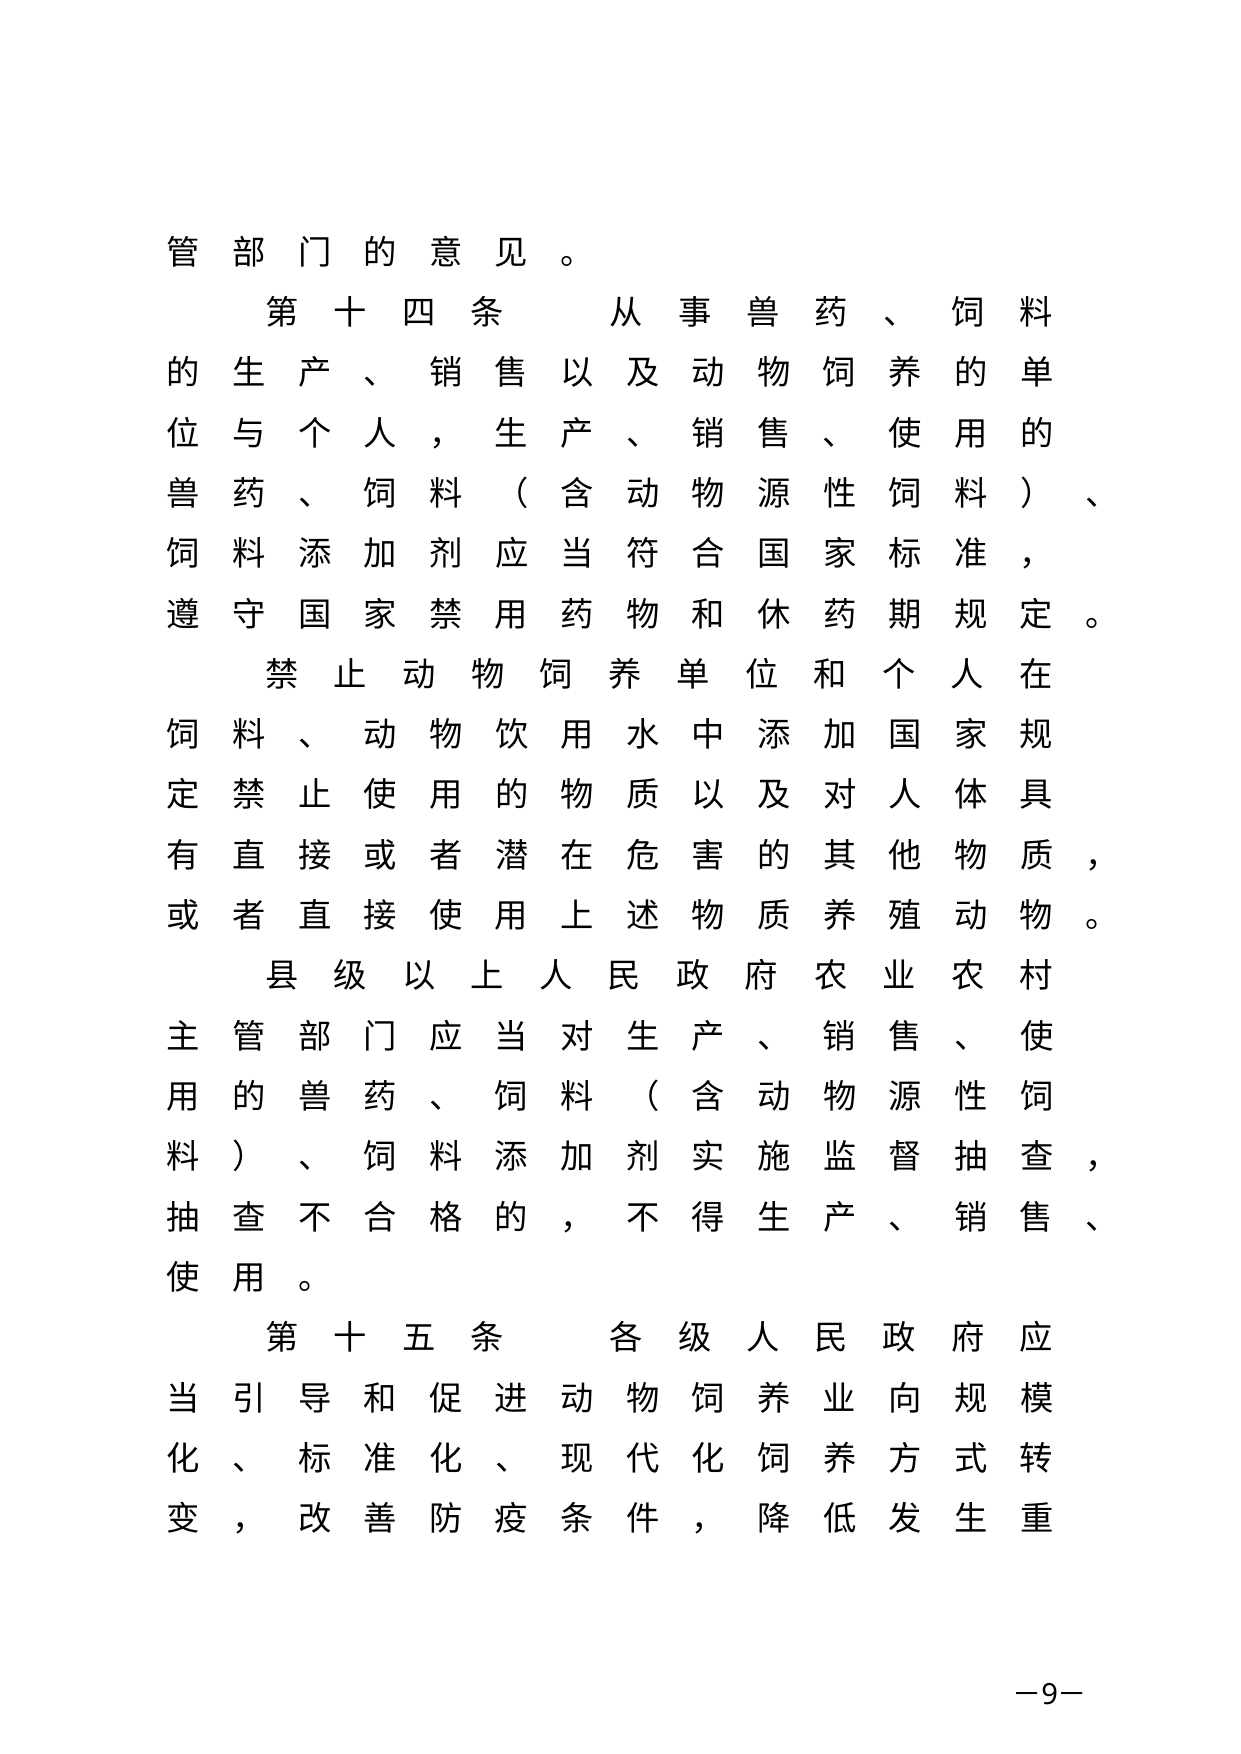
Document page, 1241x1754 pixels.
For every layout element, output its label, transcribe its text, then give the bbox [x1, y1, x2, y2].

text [167, 1305, 1085, 1546]
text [167, 219, 1085, 280]
text 第十四条 从事兽药、饲料的生产、销售以及动物饲养的单位与个人，生产、销售、使用的兽药、饲料（含动物源性饲料）、饲料添加剂应当符合国家标准，遵守国家禁用药物和休药期规定。 [167, 280, 1085, 642]
text 禁止动物饲养单位和个人在饲料、动物饮用水中添加国家规定禁止使用的物质以及对人体具有直接或者潜在危害的其他物质，或者直接使用上述物质养殖动物。 [167, 642, 1085, 943]
text 县级以上人民政府农业农村主管部门应当对生产、销售、使用的兽药、饲料（含动物源性饲料）、饲料添加剂实施监督抽查，抽查不合格的，不得生产、销售、使用。 [167, 943, 1085, 1305]
